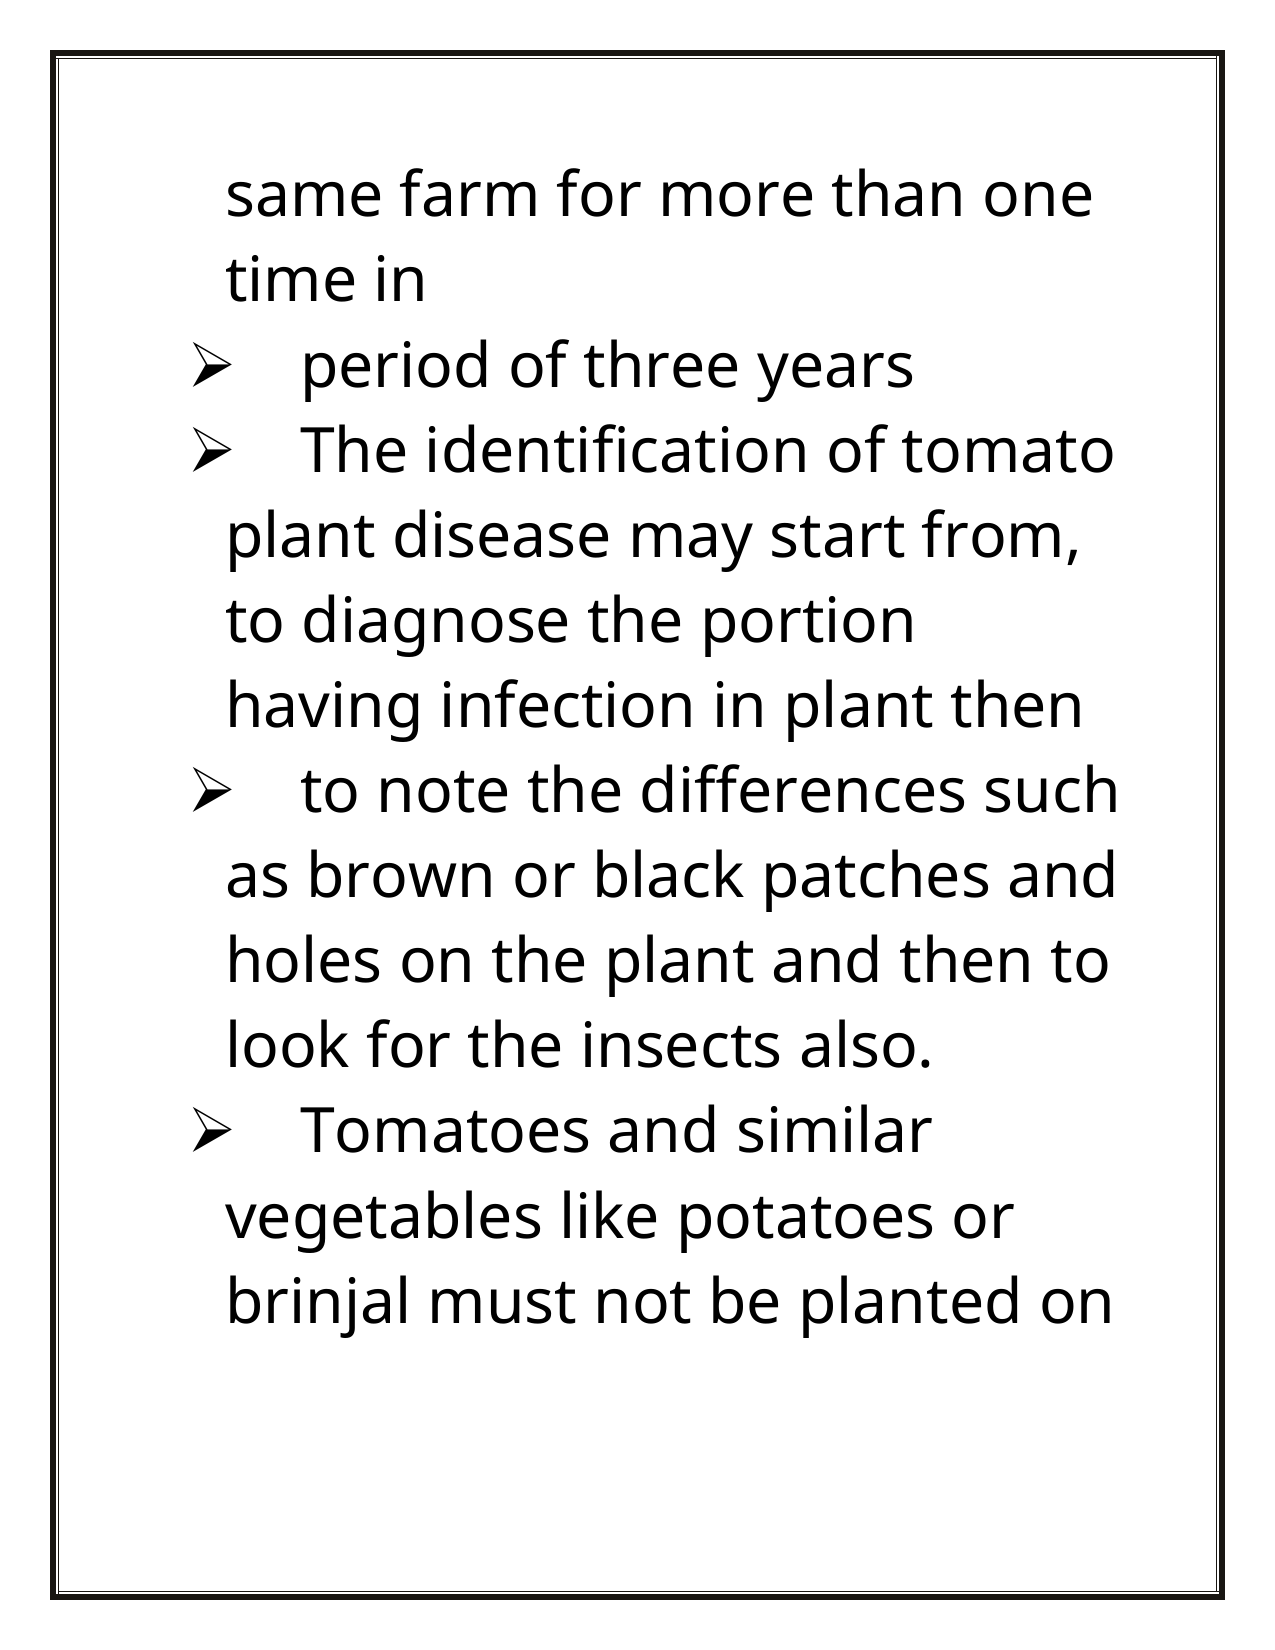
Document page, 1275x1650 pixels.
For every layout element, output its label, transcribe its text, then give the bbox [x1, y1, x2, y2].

list period of three years [187, 320, 1125, 405]
list The identiﬁcation of tomato plant disease may start from, to diagnose the portion having infection in plant then [187, 405, 1125, 746]
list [187, 150, 1125, 320]
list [187, 1086, 1125, 1341]
list to note the diﬀerences such as brown or black patches and holes on the plant and then to look for the insects also. [187, 746, 1125, 1086]
